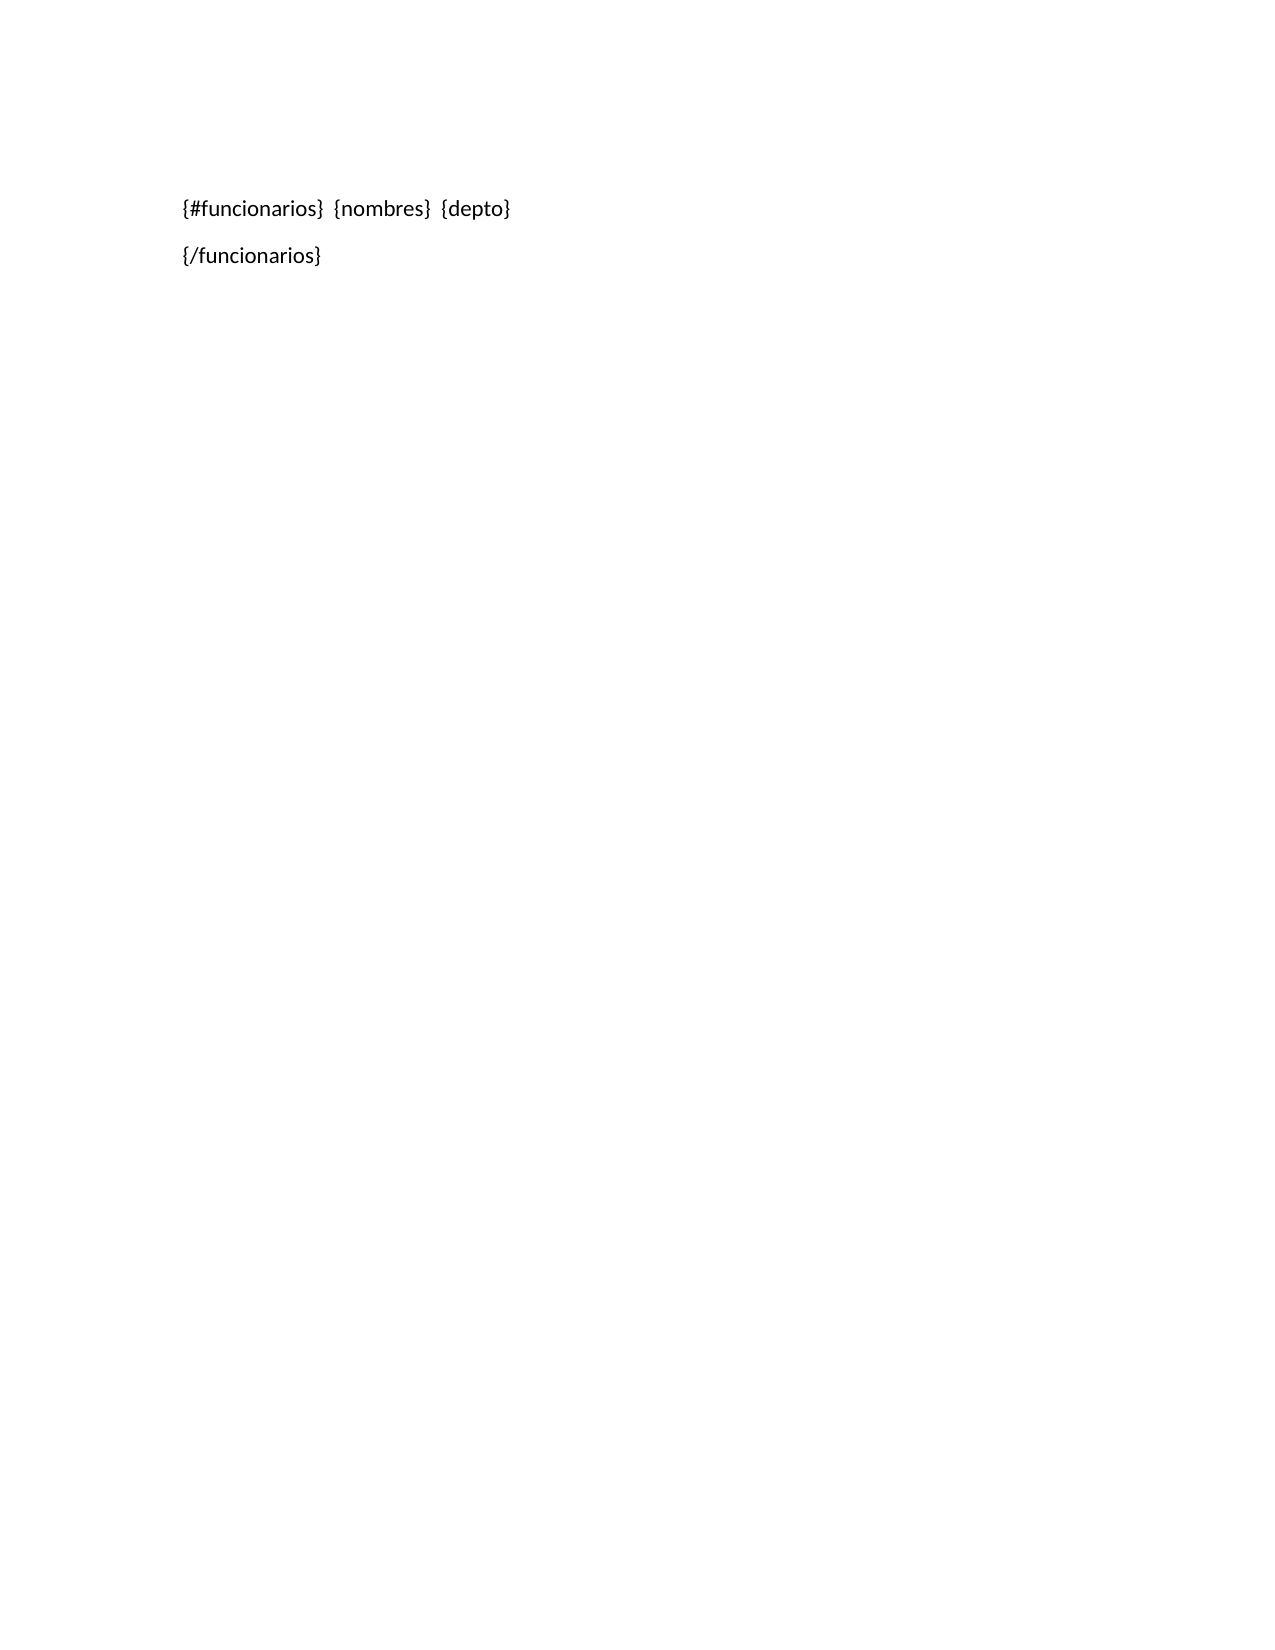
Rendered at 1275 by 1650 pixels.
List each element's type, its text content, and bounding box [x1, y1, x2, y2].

text {/funcionarios} [177, 241, 1098, 269]
text {#funcionarios} {nombres} {depto} [177, 194, 1098, 222]
